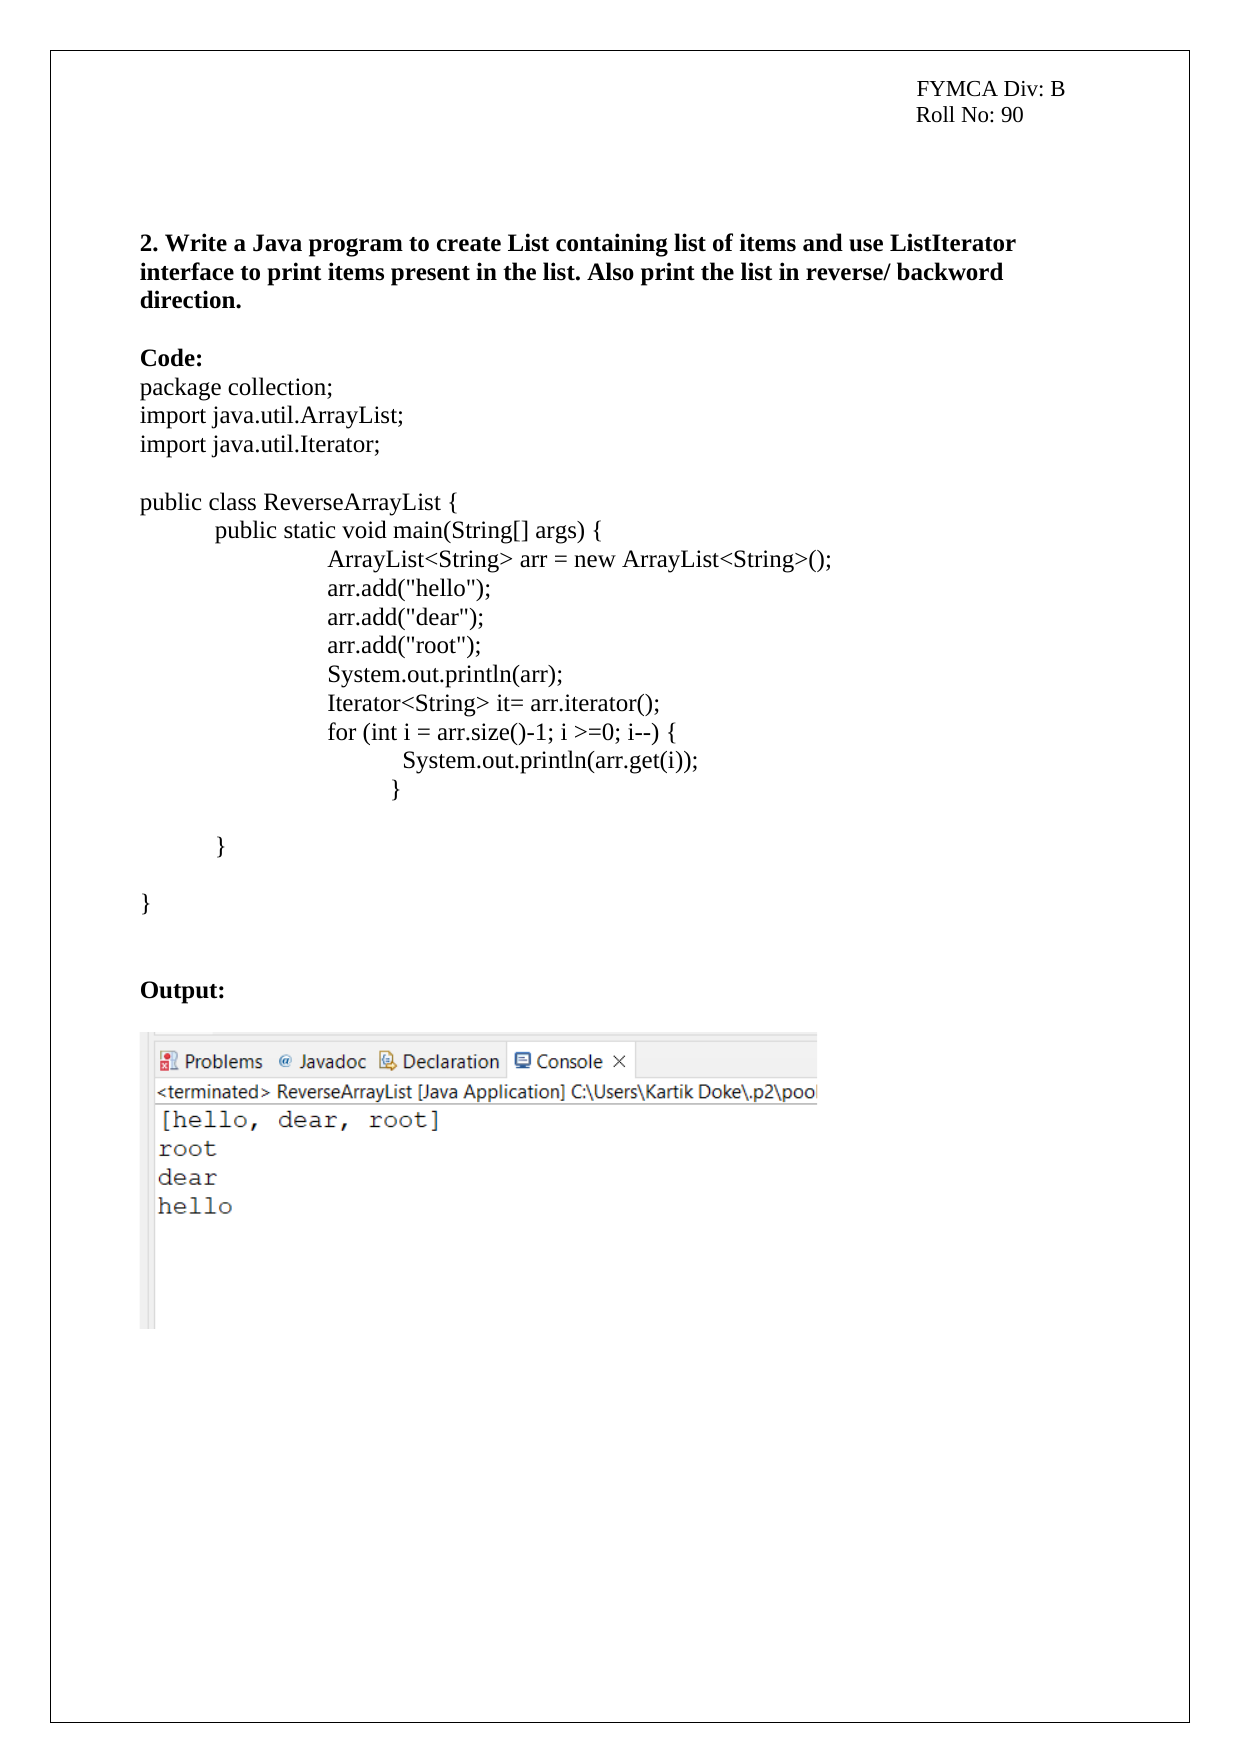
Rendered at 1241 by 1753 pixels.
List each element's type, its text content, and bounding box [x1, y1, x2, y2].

text package collection; [139, 372, 1065, 400]
text 2. Write a Java program to create List containing list of items and use ListIterator interface to print items present in the list. Also print the list in reverse/ backword direction. [139, 228, 1065, 314]
text } [139, 774, 1065, 803]
text import java.util.Iterator; [139, 429, 1065, 458]
text Output: [139, 975, 1065, 1003]
text Code: [139, 343, 1065, 372]
text System.out.println(arr); [139, 659, 1065, 688]
text import java.util.ArrayList; [139, 400, 1065, 429]
text ArrayList<String> arr = new ArrayList<String>(); [139, 544, 1065, 573]
picture [139, 1032, 818, 1329]
text arr.add("root"); [139, 630, 1065, 659]
text } [139, 831, 1065, 860]
text public class ReverseArrayList { [139, 487, 1065, 515]
text System.out.println(arr.get(i)); [139, 745, 1065, 774]
text arr.add("dear"); [139, 602, 1065, 630]
text arr.add("hello"); [139, 573, 1065, 602]
text public static void main(String[] args) { [139, 515, 1065, 544]
text } [139, 888, 1065, 917]
text for (int i = arr.size()-1; i >=0; i--) { [139, 717, 1065, 745]
text Iterator<String> it= arr.iterator(); [139, 688, 1065, 717]
